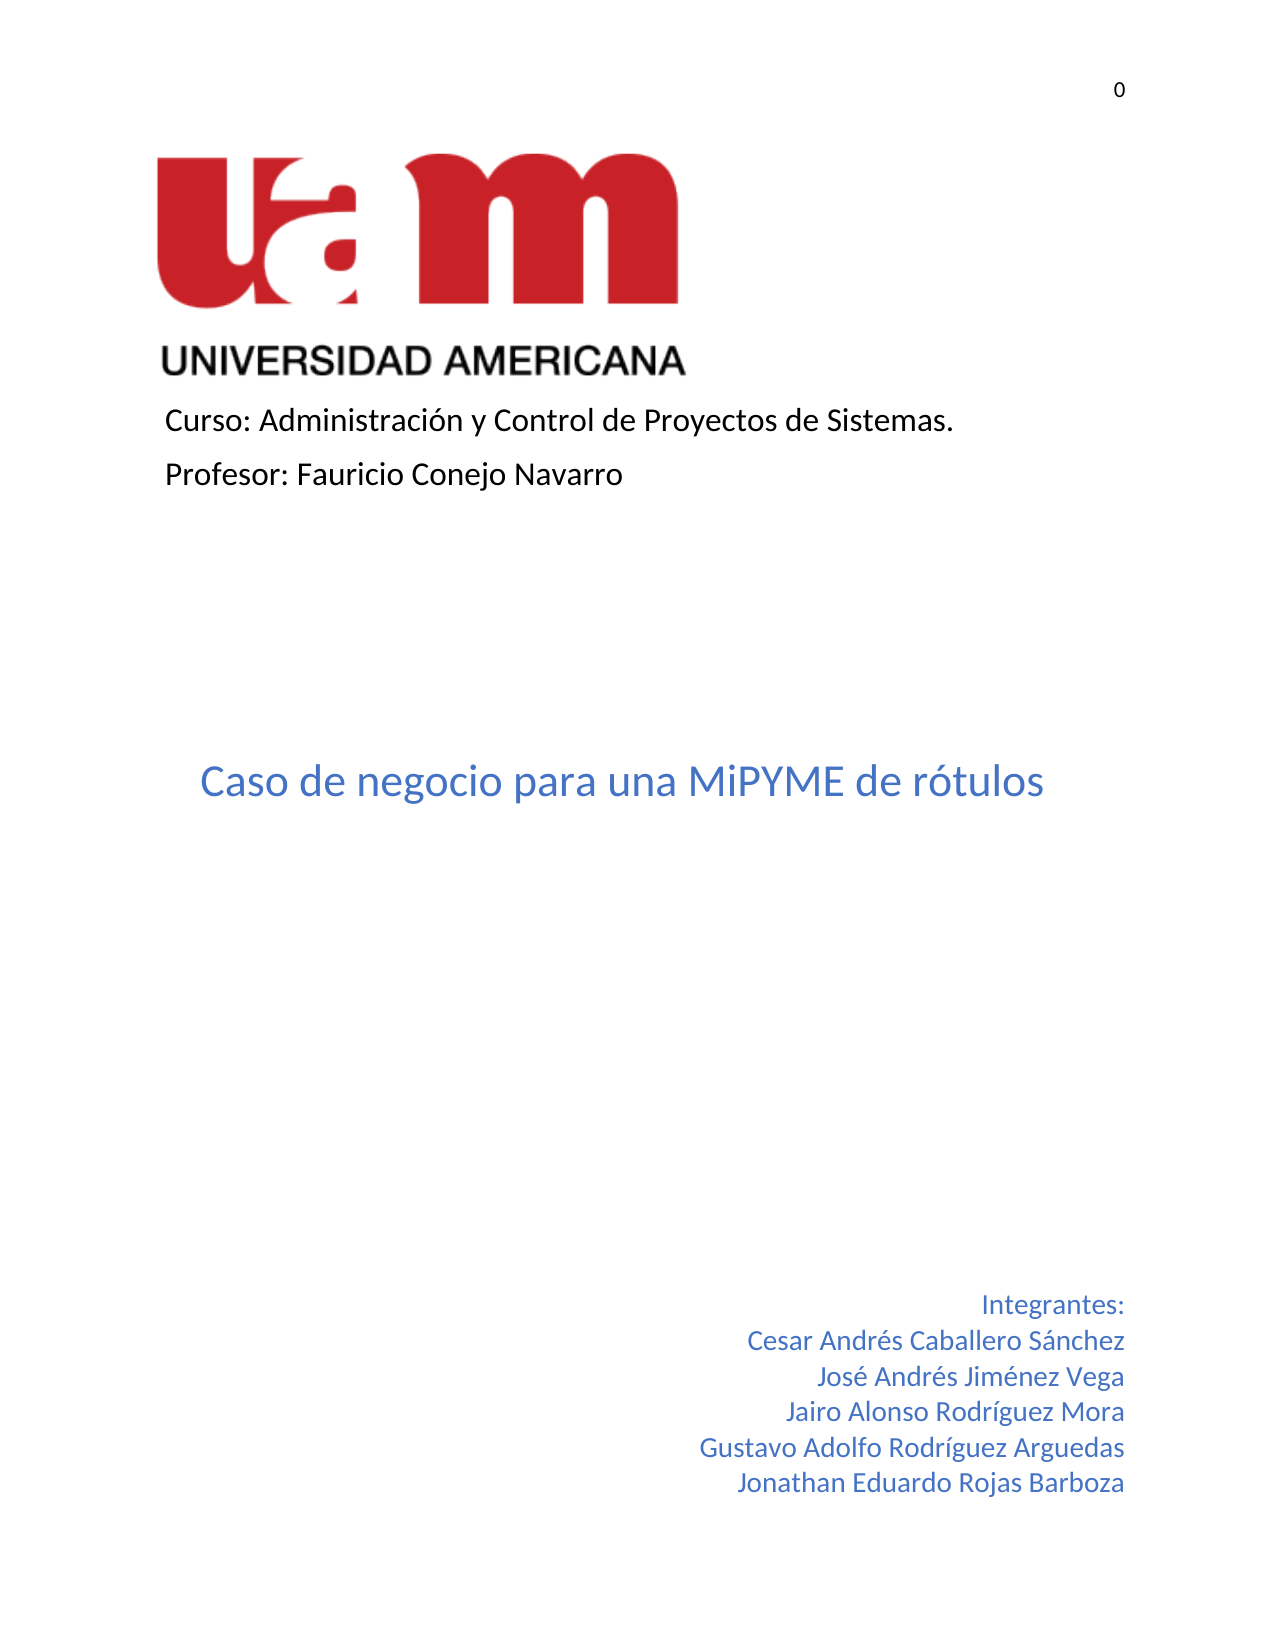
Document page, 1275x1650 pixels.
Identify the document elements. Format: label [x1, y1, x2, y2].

picture [150, 152, 696, 380]
